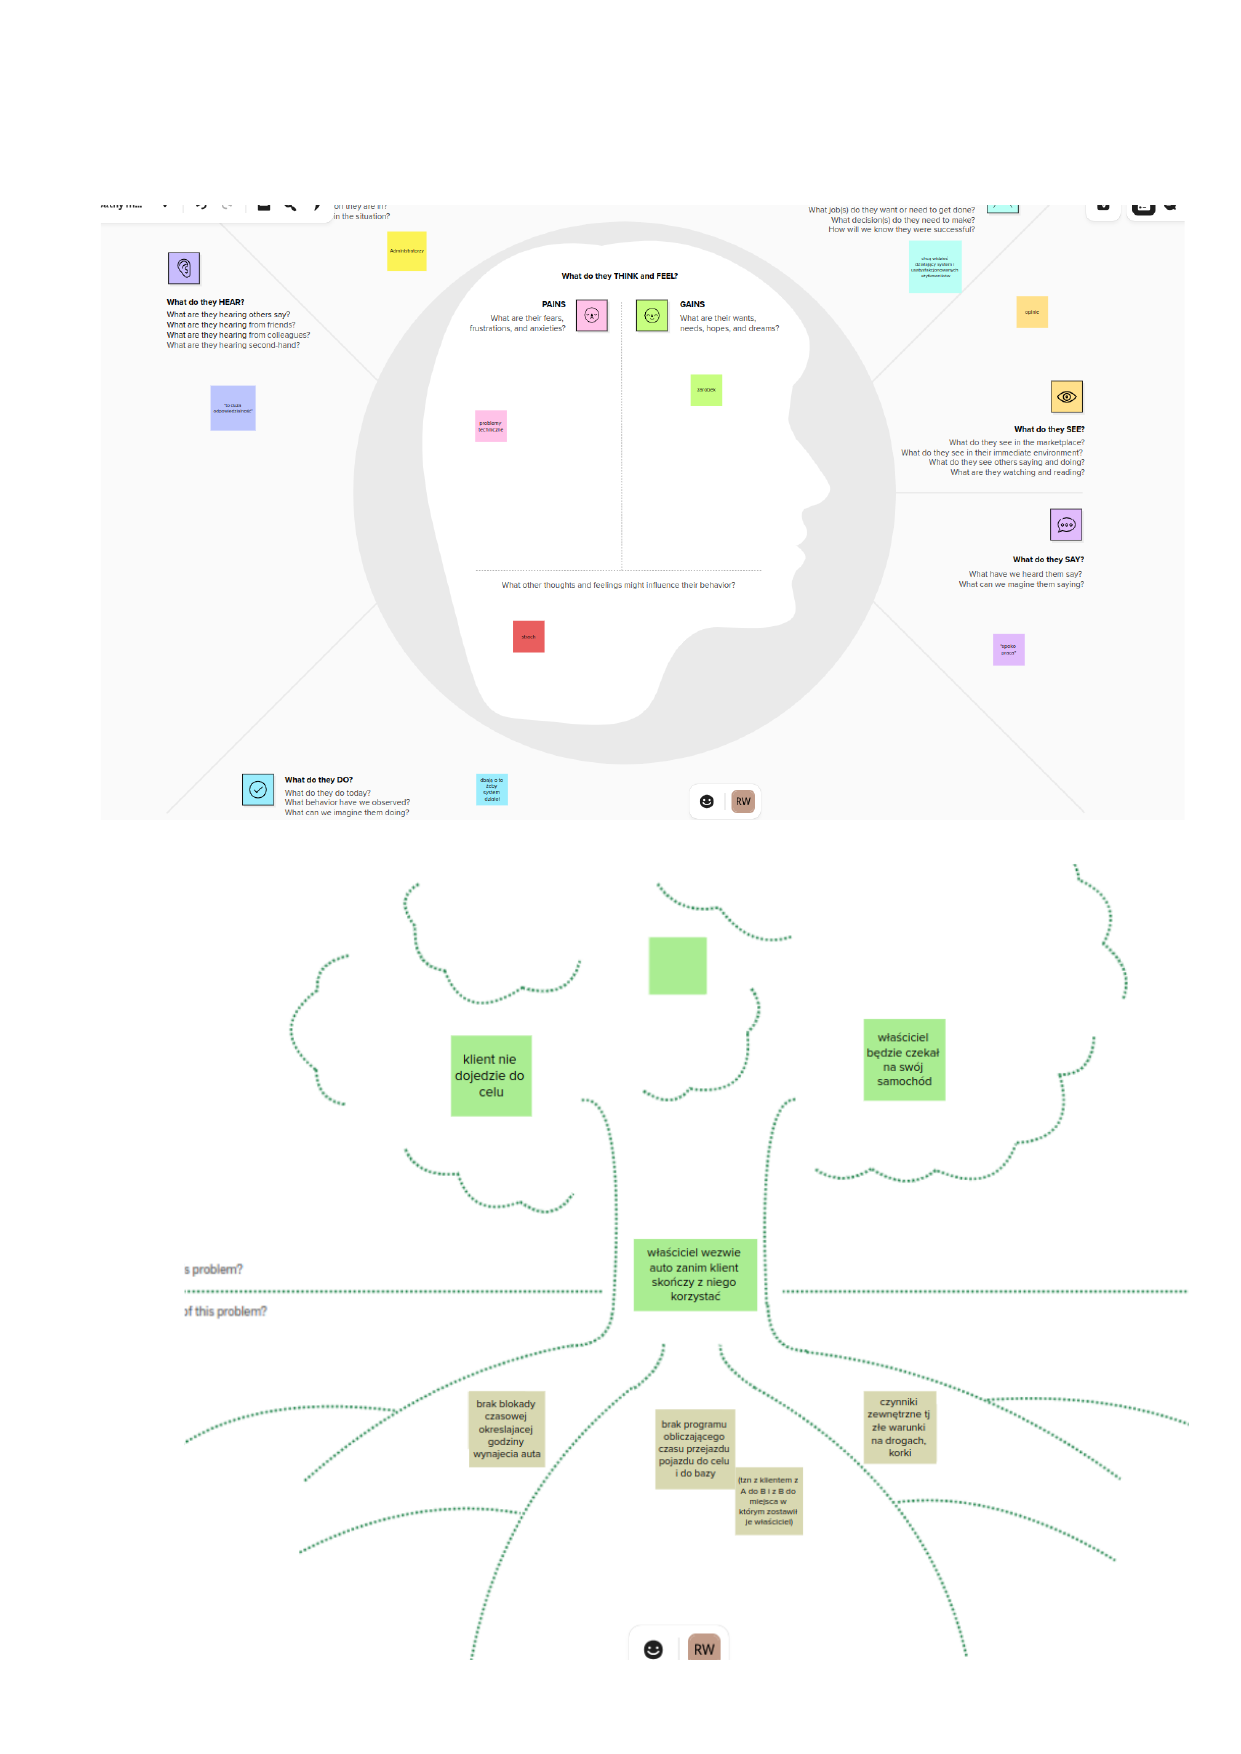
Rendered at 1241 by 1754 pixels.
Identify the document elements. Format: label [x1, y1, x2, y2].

picture [100, 205, 1185, 820]
picture [184, 863, 1189, 1660]
